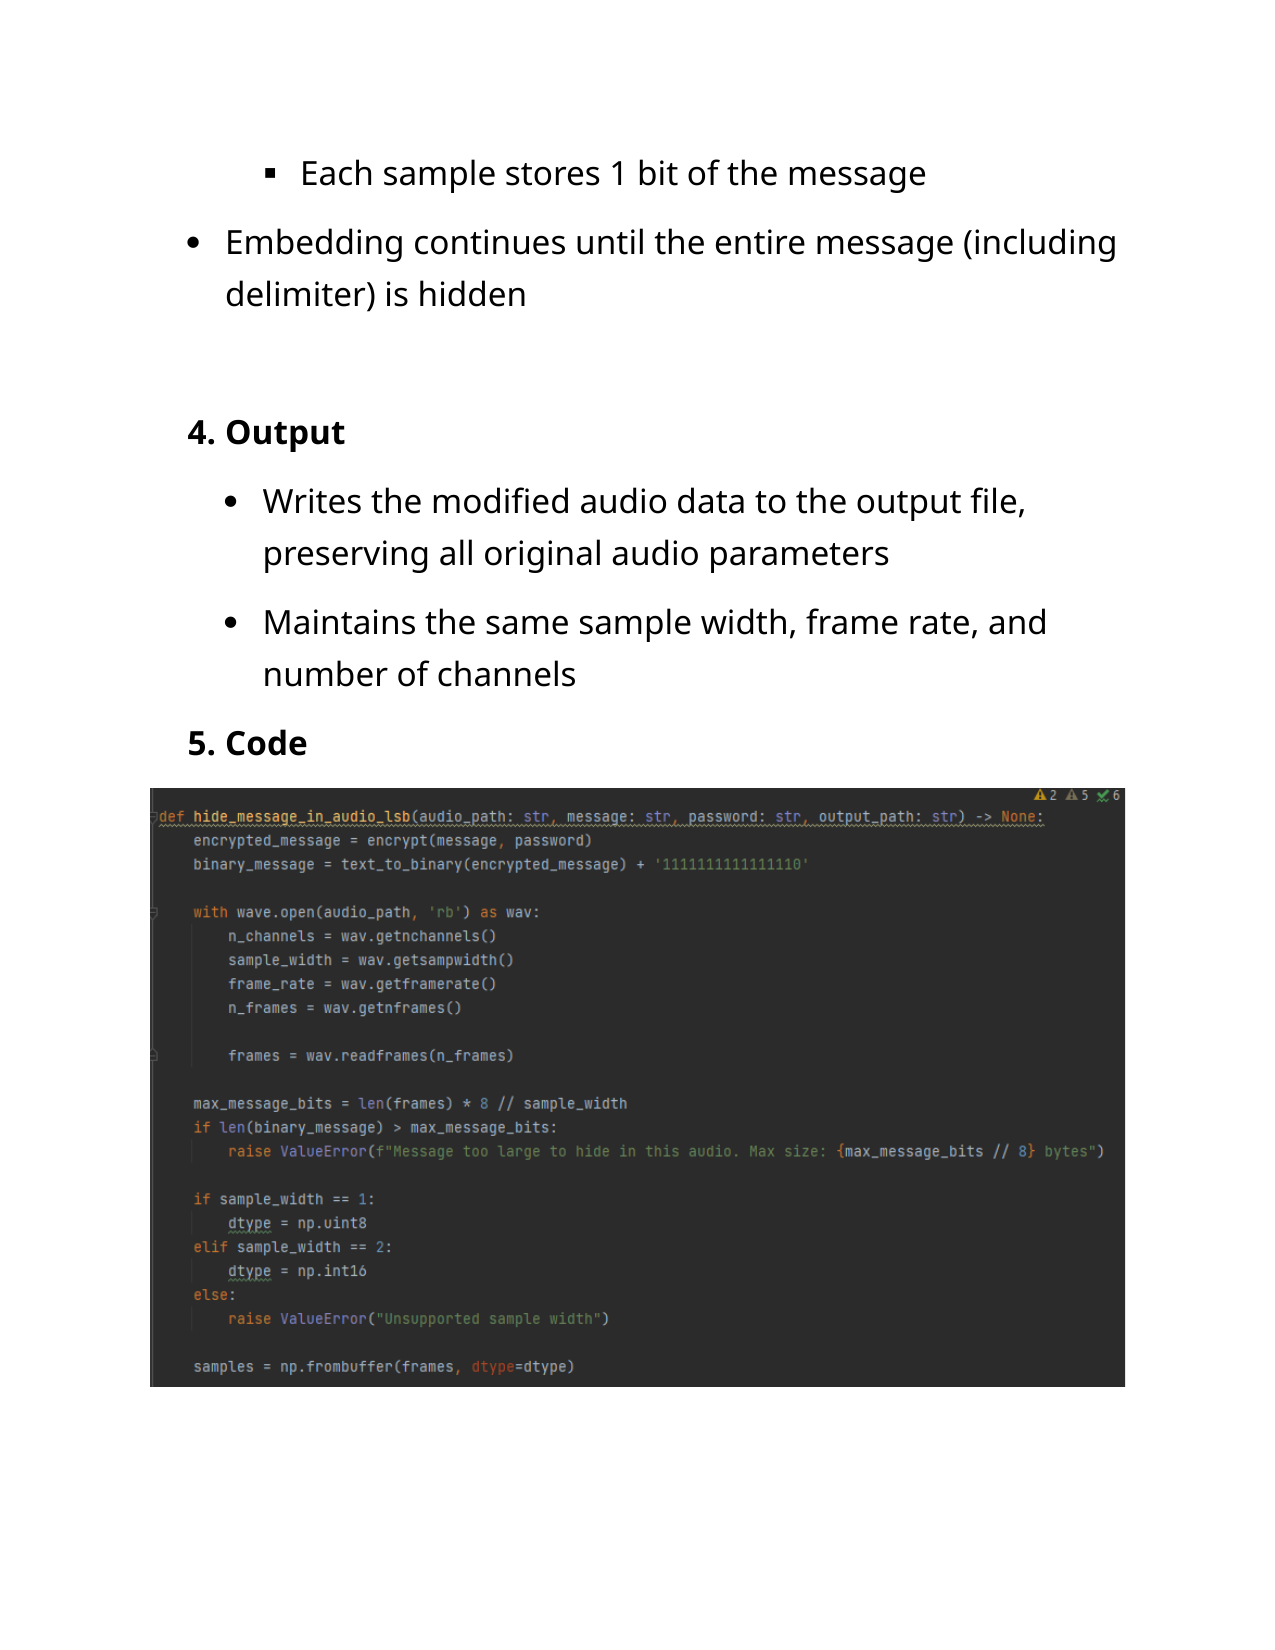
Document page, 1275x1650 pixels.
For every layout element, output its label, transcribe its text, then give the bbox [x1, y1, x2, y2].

list Code [187, 720, 1125, 765]
list Each sample stores 1 bit of the message [262, 150, 1125, 195]
list Writes the modified audio data to the output file, preserving all original audio parameters [225, 478, 1125, 575]
picture [150, 788, 1125, 1387]
list Embedding continues until the entire message (including delimiter) is hidden [187, 219, 1125, 316]
list Output [187, 409, 1125, 454]
list Maintains the same sample width, frame rate, and number of channels [225, 599, 1125, 696]
